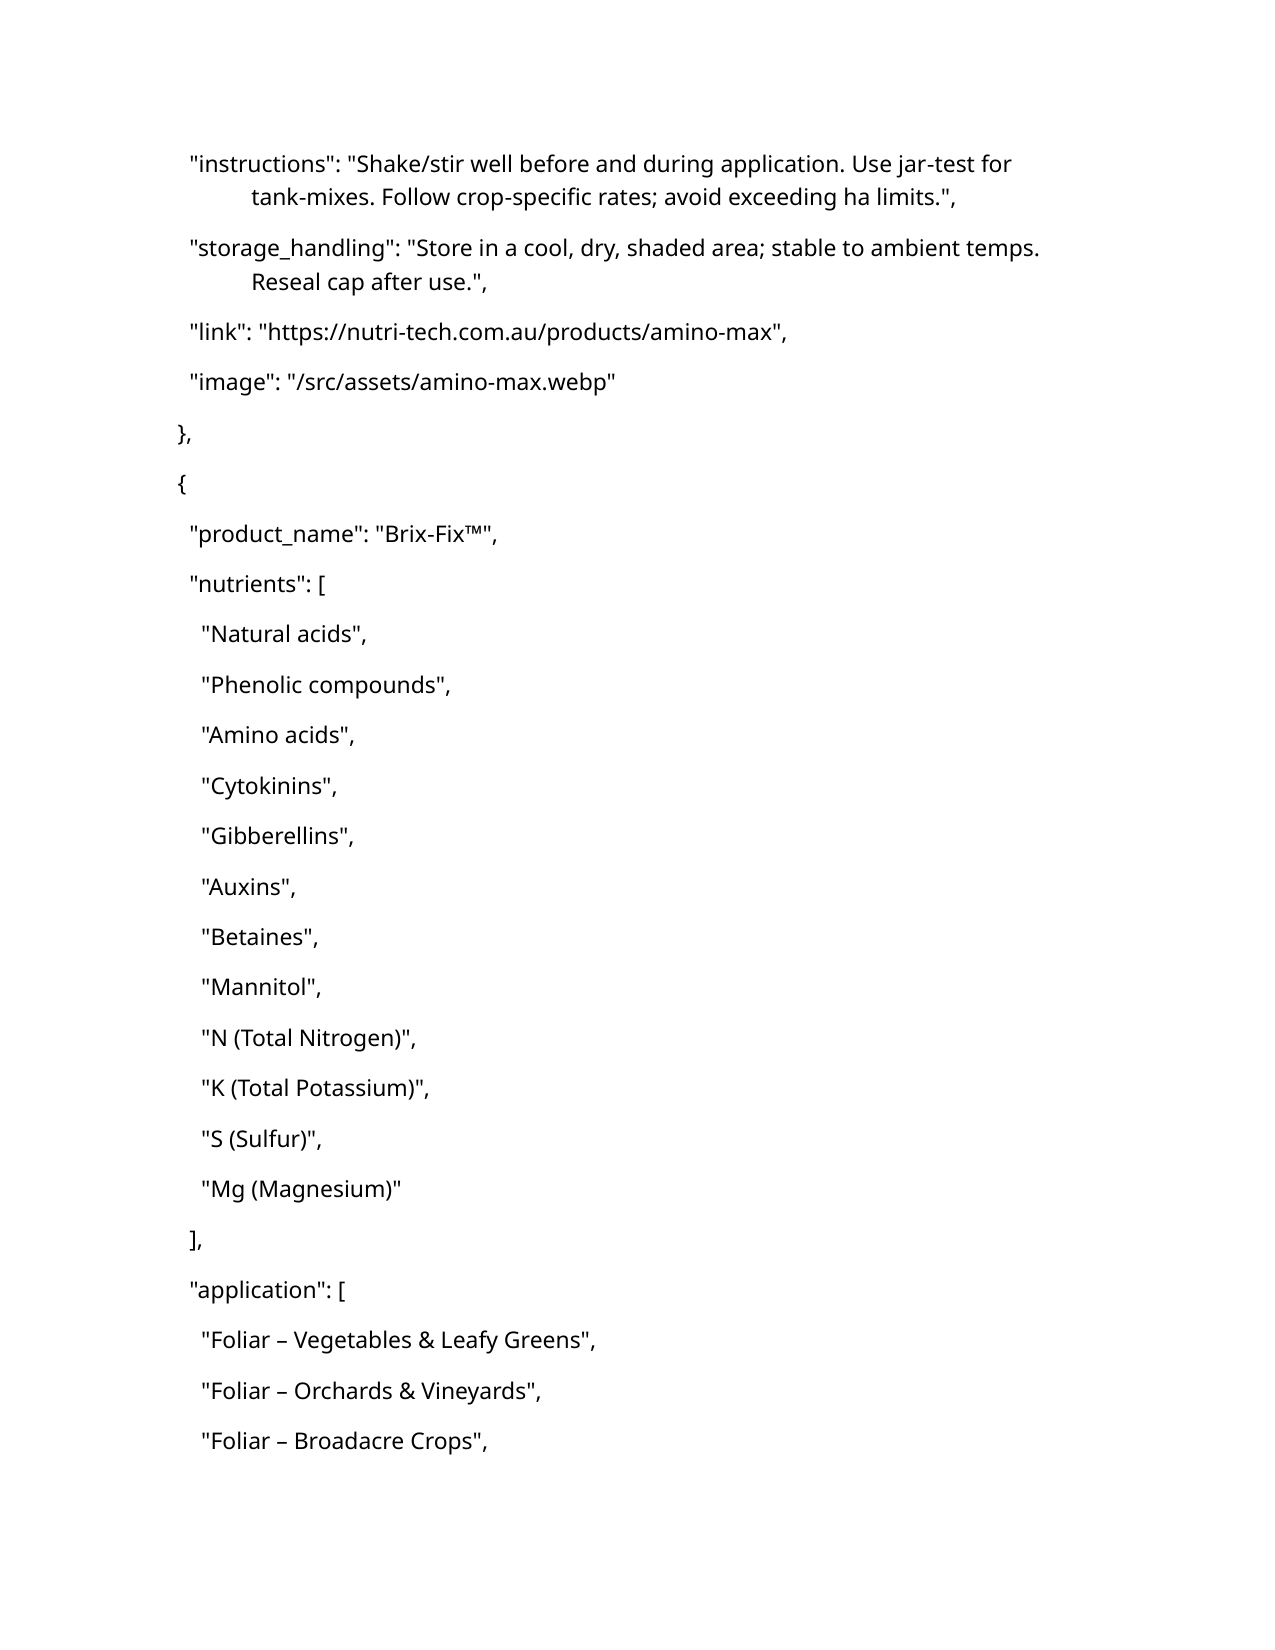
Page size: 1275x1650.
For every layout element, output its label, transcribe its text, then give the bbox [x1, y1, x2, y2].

text "Auxins", [177, 871, 1098, 902]
text "Foliar – Orchards & Vineyards", [177, 1375, 1098, 1406]
text "Cytokinins", [177, 770, 1098, 801]
text "K (Total Potassium)", [177, 1072, 1098, 1103]
text "Gibberellins", [177, 820, 1098, 851]
text "image": "/src/assets/amino-max.webp" [177, 366, 1098, 398]
text "Foliar – Vegetables & Leafy Greens", [177, 1324, 1098, 1356]
text { [177, 467, 1098, 498]
text "link": "https://nutri-tech.com.au/products/amino-max", [177, 316, 1098, 347]
text "Natural acids", [177, 618, 1098, 650]
text ], [177, 1223, 1098, 1255]
text "storage_handling": "Store in a cool, dry, shaded area; stable to ambient temps. Reseal cap after use.", [177, 232, 1098, 297]
text "Phenolic compounds", [177, 669, 1098, 700]
text }, [177, 417, 1098, 448]
text "product_name": "Brix‑Fix™", [177, 518, 1098, 549]
text "Mg (Magnesium)" [177, 1173, 1098, 1204]
text "N (Total Nitrogen)", [177, 1022, 1098, 1053]
text "Amino acids", [177, 719, 1098, 751]
text "application": [ [177, 1274, 1098, 1305]
text "S (Sulfur)", [177, 1123, 1098, 1154]
text "instructions": "Shake/stir well before and during application. Use jar‑test for tank‑mixes. Follow crop‑specific rates; avoid exceeding ha limits.", [177, 148, 1098, 213]
text "Mannitol", [177, 971, 1098, 1003]
text "Betaines", [177, 921, 1098, 952]
text "Foliar – Broadacre Crops", [177, 1425, 1098, 1456]
text "nutrients": [ [177, 568, 1098, 599]
